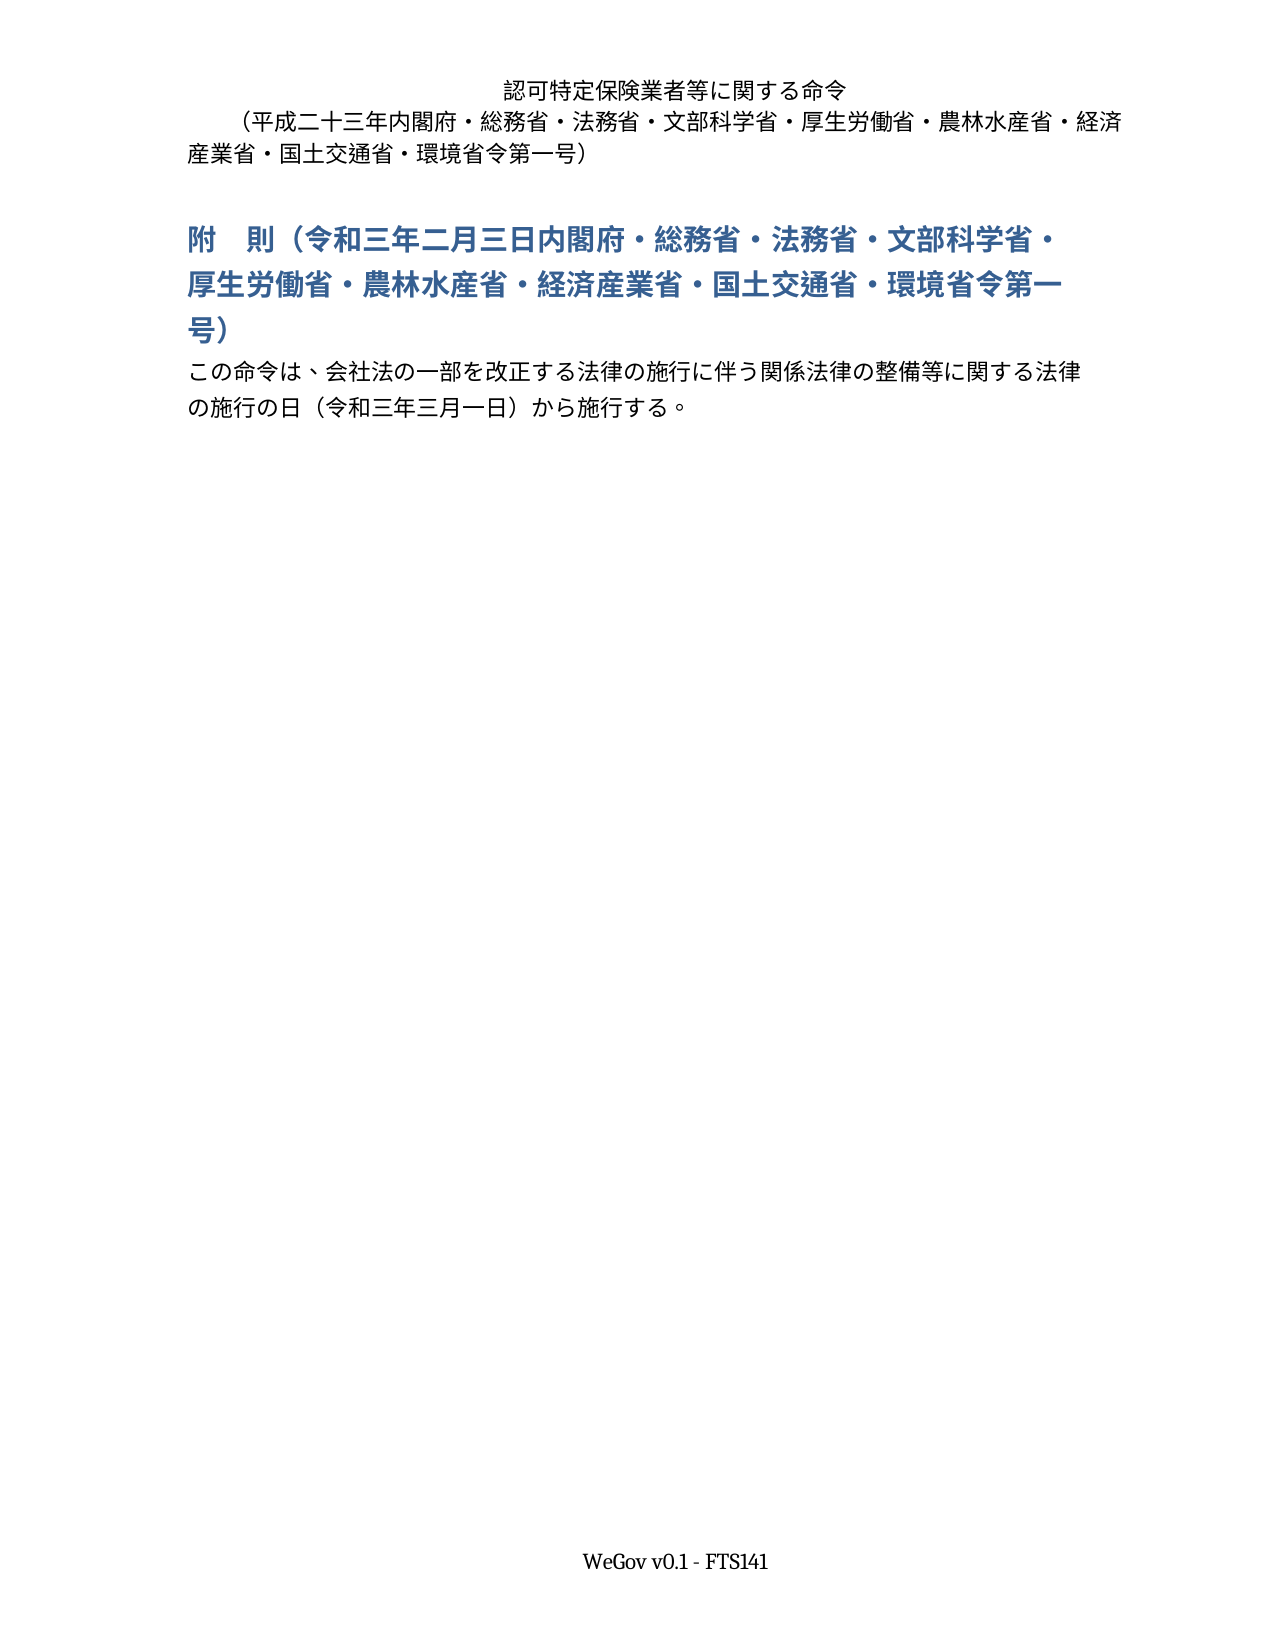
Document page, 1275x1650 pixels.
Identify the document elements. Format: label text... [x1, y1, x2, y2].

subtitle 附 則（令和三年二月三日内閣府・総務省・法務省・文部科学省・厚生労働省・農林水産省・経済産業省・国土交通省・環境省令第一号） [187, 219, 1087, 350]
text この命令は、会社法の一部を改正する法律の施行に伴う関係法律の整備等に関する法律の施行の日（令和三年三月一日）から施行する。 [187, 356, 1087, 423]
